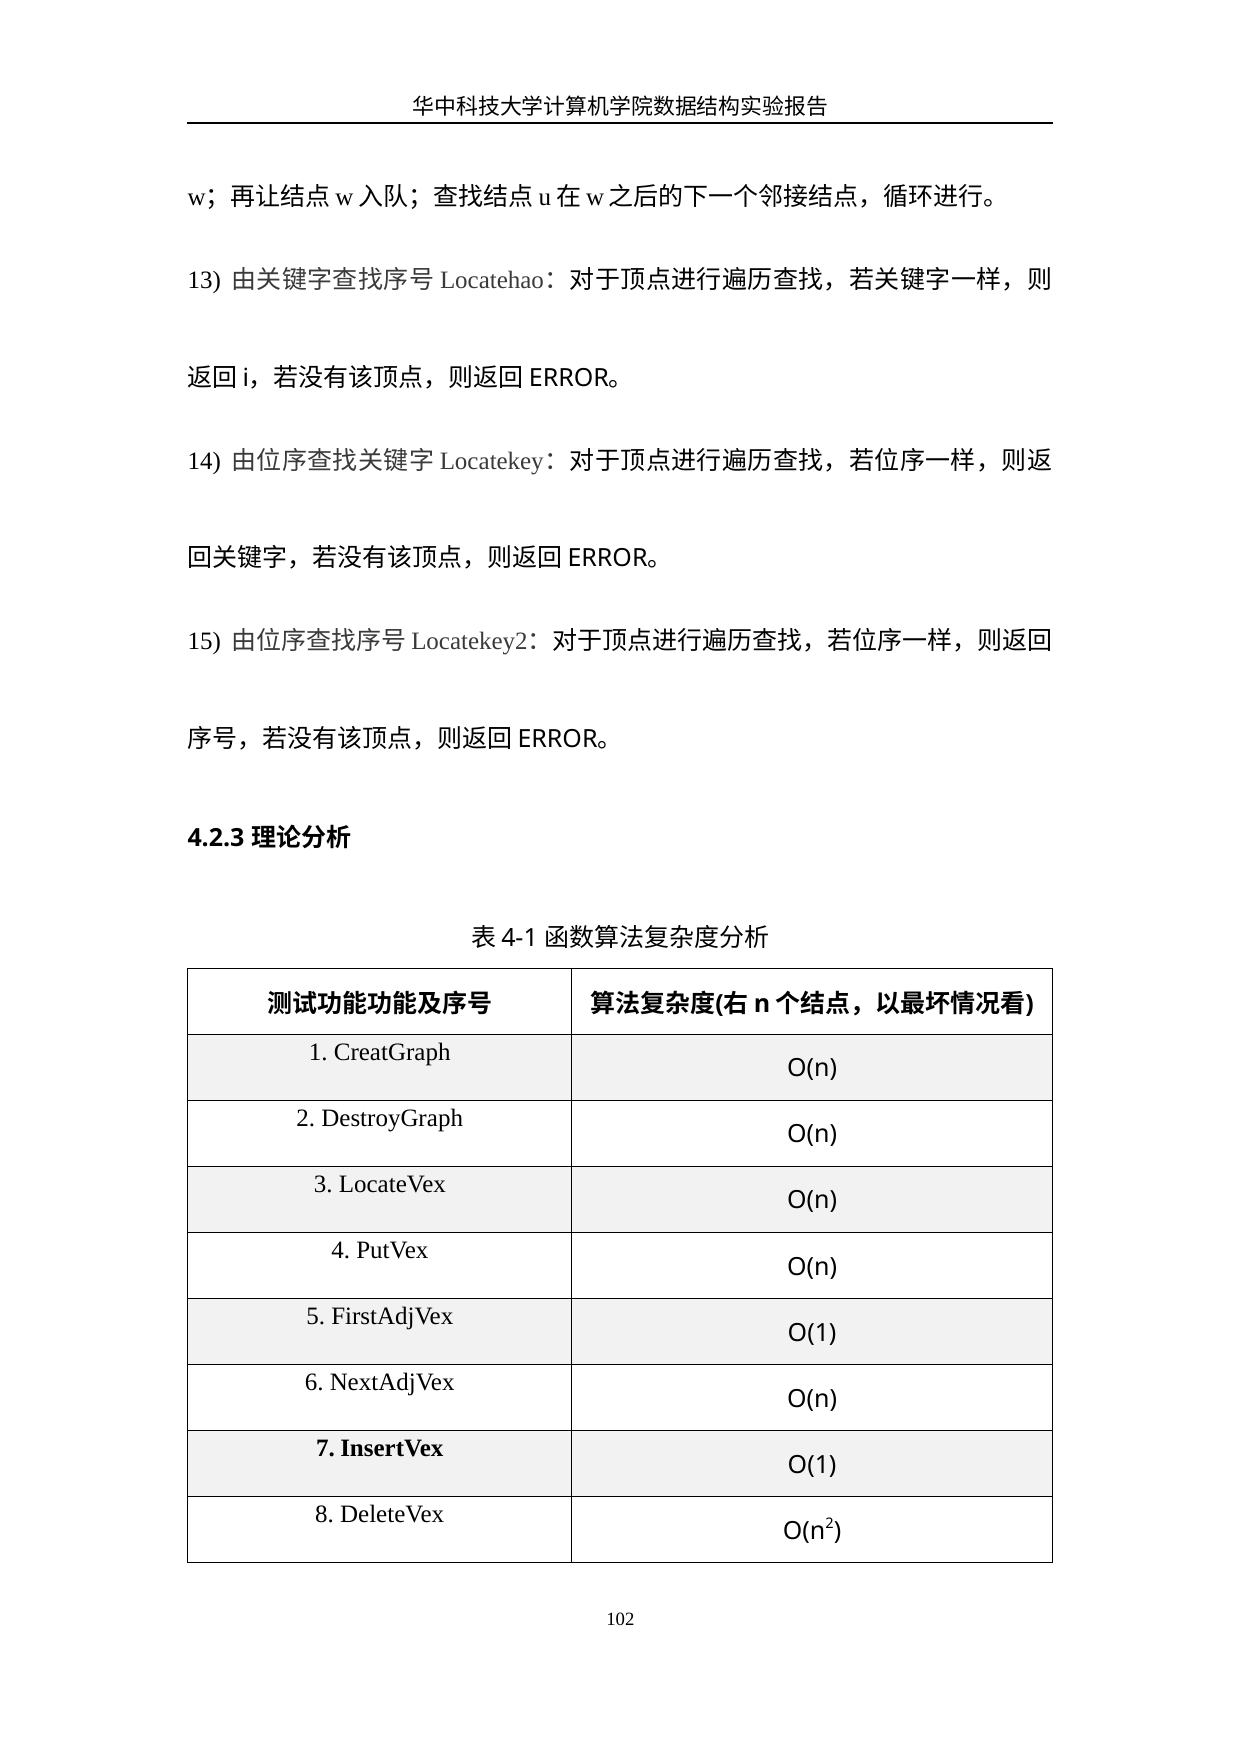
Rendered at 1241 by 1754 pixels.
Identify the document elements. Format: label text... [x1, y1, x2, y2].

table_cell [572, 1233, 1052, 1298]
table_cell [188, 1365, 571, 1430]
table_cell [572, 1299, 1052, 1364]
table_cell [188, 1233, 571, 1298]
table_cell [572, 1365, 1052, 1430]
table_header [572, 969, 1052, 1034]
list 由位序查找序号Locatekey2：对于顶点进行遍历查找，若位序一样，则返回序号，若没有该顶点，则返回ERROR。 [187, 606, 1053, 769]
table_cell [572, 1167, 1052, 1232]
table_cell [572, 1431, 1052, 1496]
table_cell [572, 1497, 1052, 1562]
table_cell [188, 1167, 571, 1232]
list 由位序查找关键字Locatekey：对于顶点进行遍历查找，若位序一样，则返回关键字，若没有该顶点，则返回ERROR。 [187, 426, 1053, 588]
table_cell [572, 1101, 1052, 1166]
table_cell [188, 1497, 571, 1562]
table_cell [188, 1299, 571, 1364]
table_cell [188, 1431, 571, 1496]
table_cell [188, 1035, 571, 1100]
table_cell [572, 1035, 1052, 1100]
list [187, 162, 1053, 227]
text 4.2.3 理论分析 [187, 803, 1053, 868]
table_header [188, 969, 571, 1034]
text 表4-1 函数算法复杂度分析 [187, 903, 1053, 968]
list 由关键字查找序号Locatehao：对于顶点进行遍历查找，若关键字一样，则返回i，若没有该顶点，则返回ERROR。 [187, 245, 1053, 408]
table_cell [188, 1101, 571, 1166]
